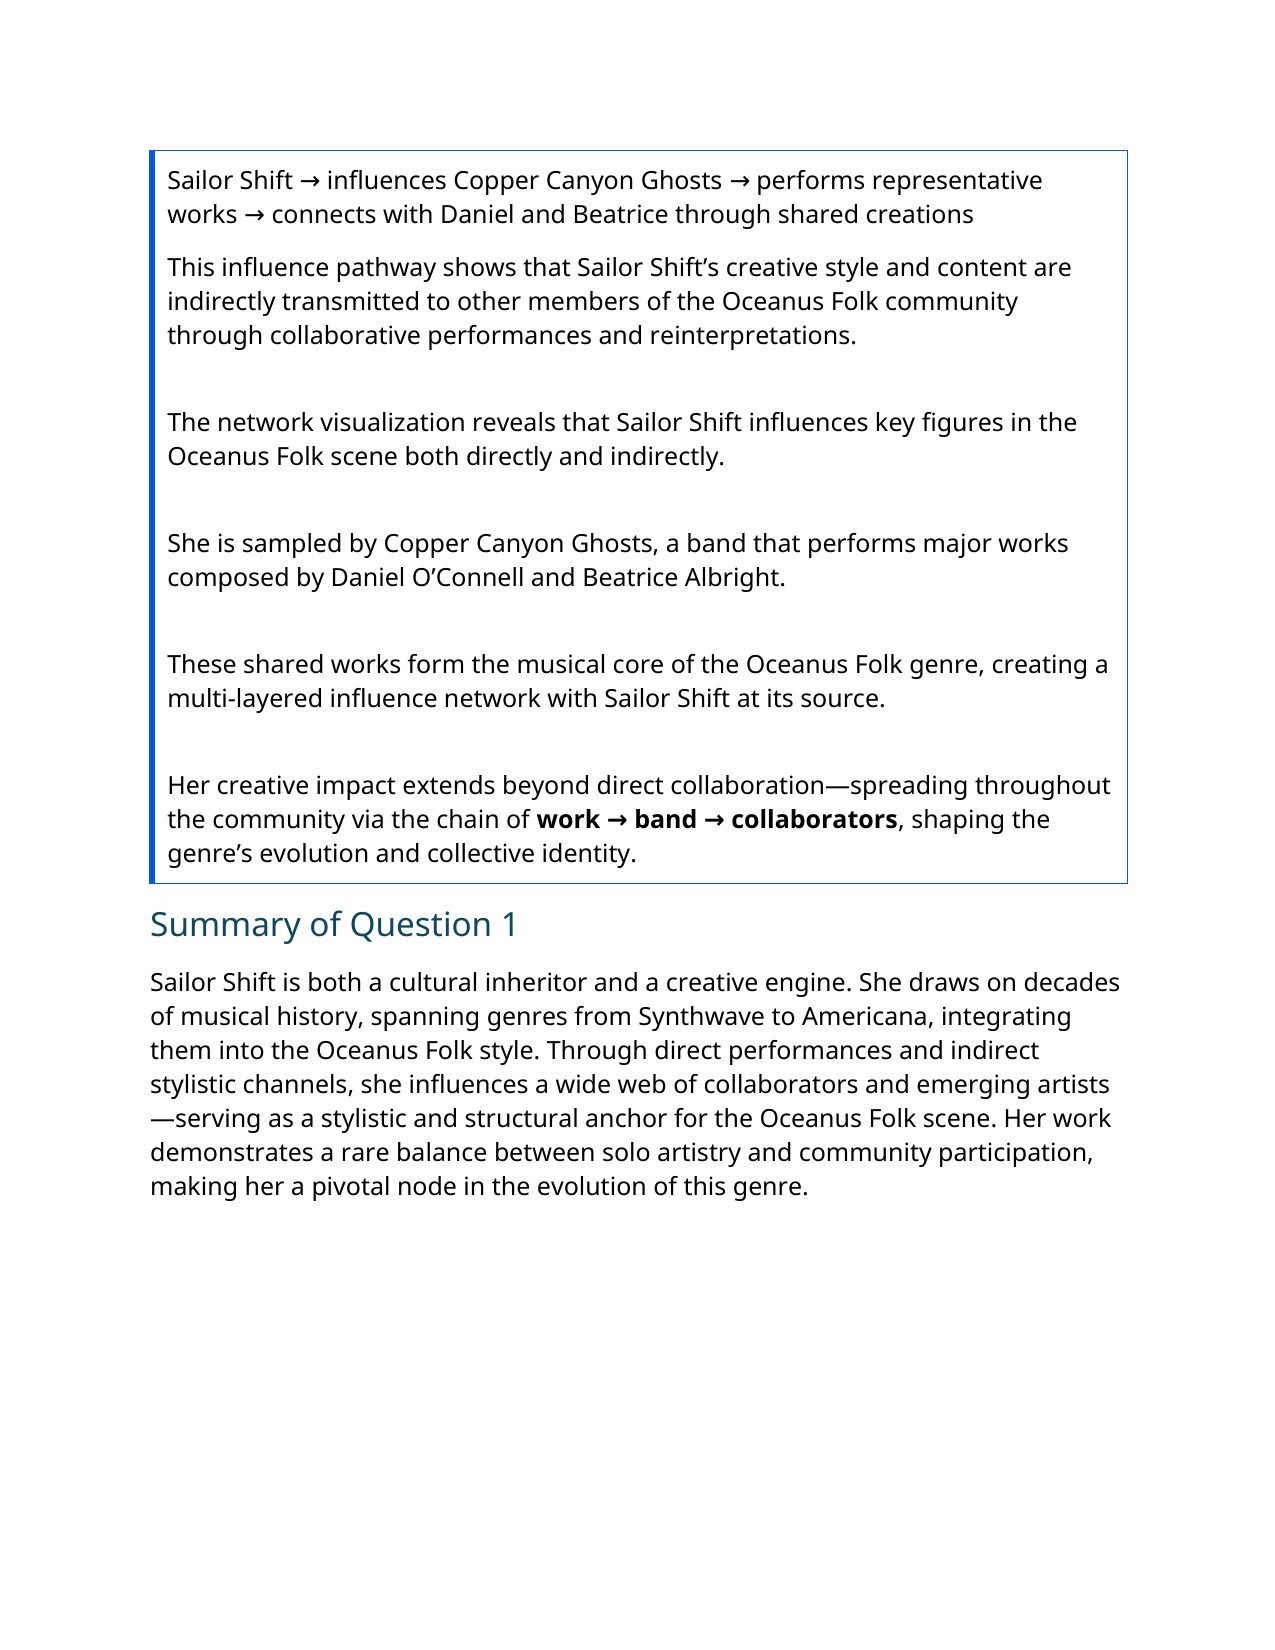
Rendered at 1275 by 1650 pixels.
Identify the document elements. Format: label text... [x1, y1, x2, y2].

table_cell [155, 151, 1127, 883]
text Sailor Shift is both a cultural inheritor and a creative engine. She draws on decades of musical history, spanning genres from Synthwave to Americana, integrating them into the Oceanus Folk style. Through direct performances and indirect stylistic channels, she influences a wide web of collaborators and emerging artists—serving as a stylistic and structural anchor for the Oceanus Folk scene. Her work demonstrates a rare balance between solo artistry and community participation, making her a pivotal node in the evolution of this genre. [150, 964, 1125, 1203]
subtitle Summary of Question 1 [150, 900, 1125, 946]
